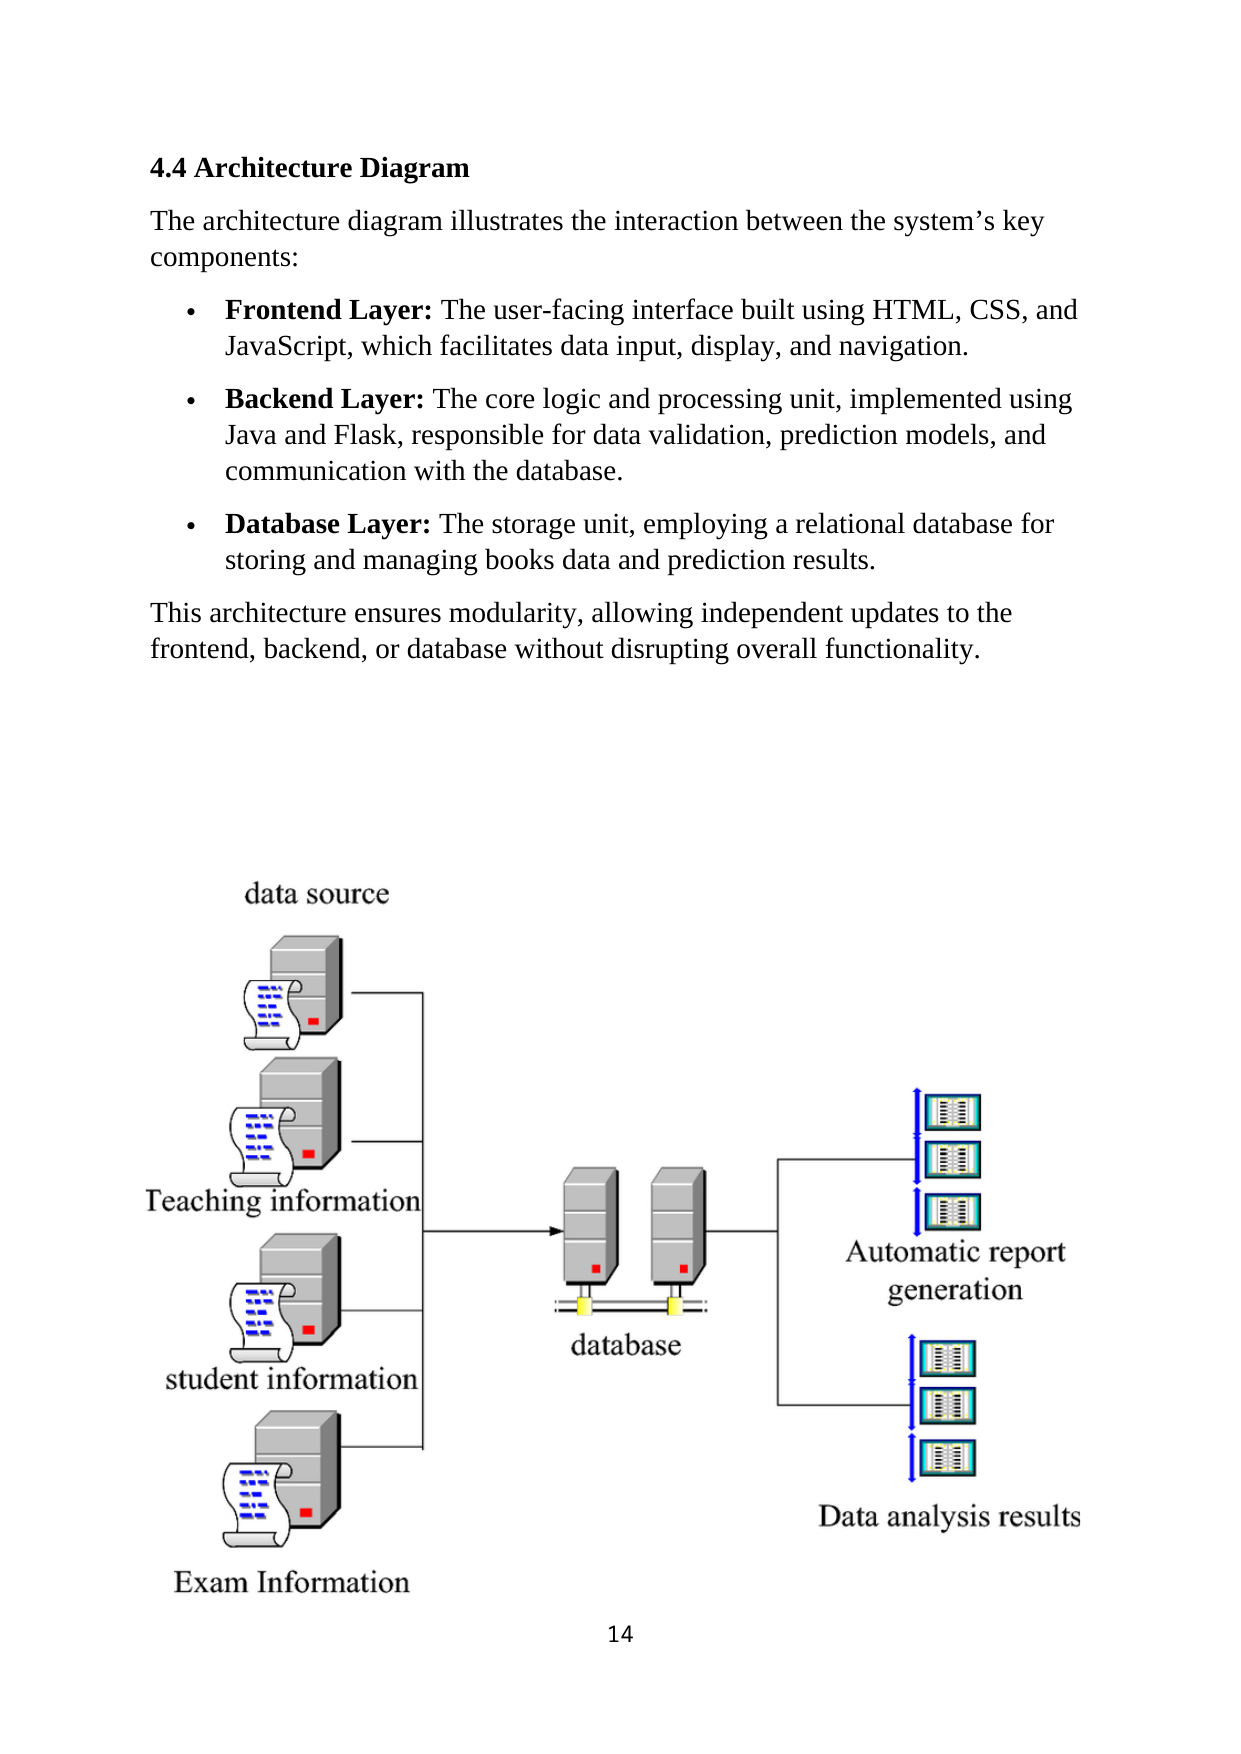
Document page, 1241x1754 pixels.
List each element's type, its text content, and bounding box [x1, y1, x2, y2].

list Database Layer: The storage unit, employing a relational database for storing and managing books data and prediction results. [187, 506, 1090, 576]
text The architecture diagram illustrates the interaction between the system’s key components: [150, 203, 1090, 272]
text This architecture ensures modularity, allowing independent updates to the frontend, backend, or database without disrupting overall functionality. [150, 595, 1090, 664]
list Backend Layer: The core logic and processing unit, implemented using Java and Flask, responsible for data validation, prediction models, and communication with the database. [187, 381, 1090, 487]
text 4.4 Architecture Diagram [150, 150, 1090, 183]
picture [142, 877, 1080, 1600]
list Frontend Layer: The user-facing interface built using HTML, CSS, and JavaScript, which facilitates data input, display, and navigation. [187, 292, 1090, 361]
